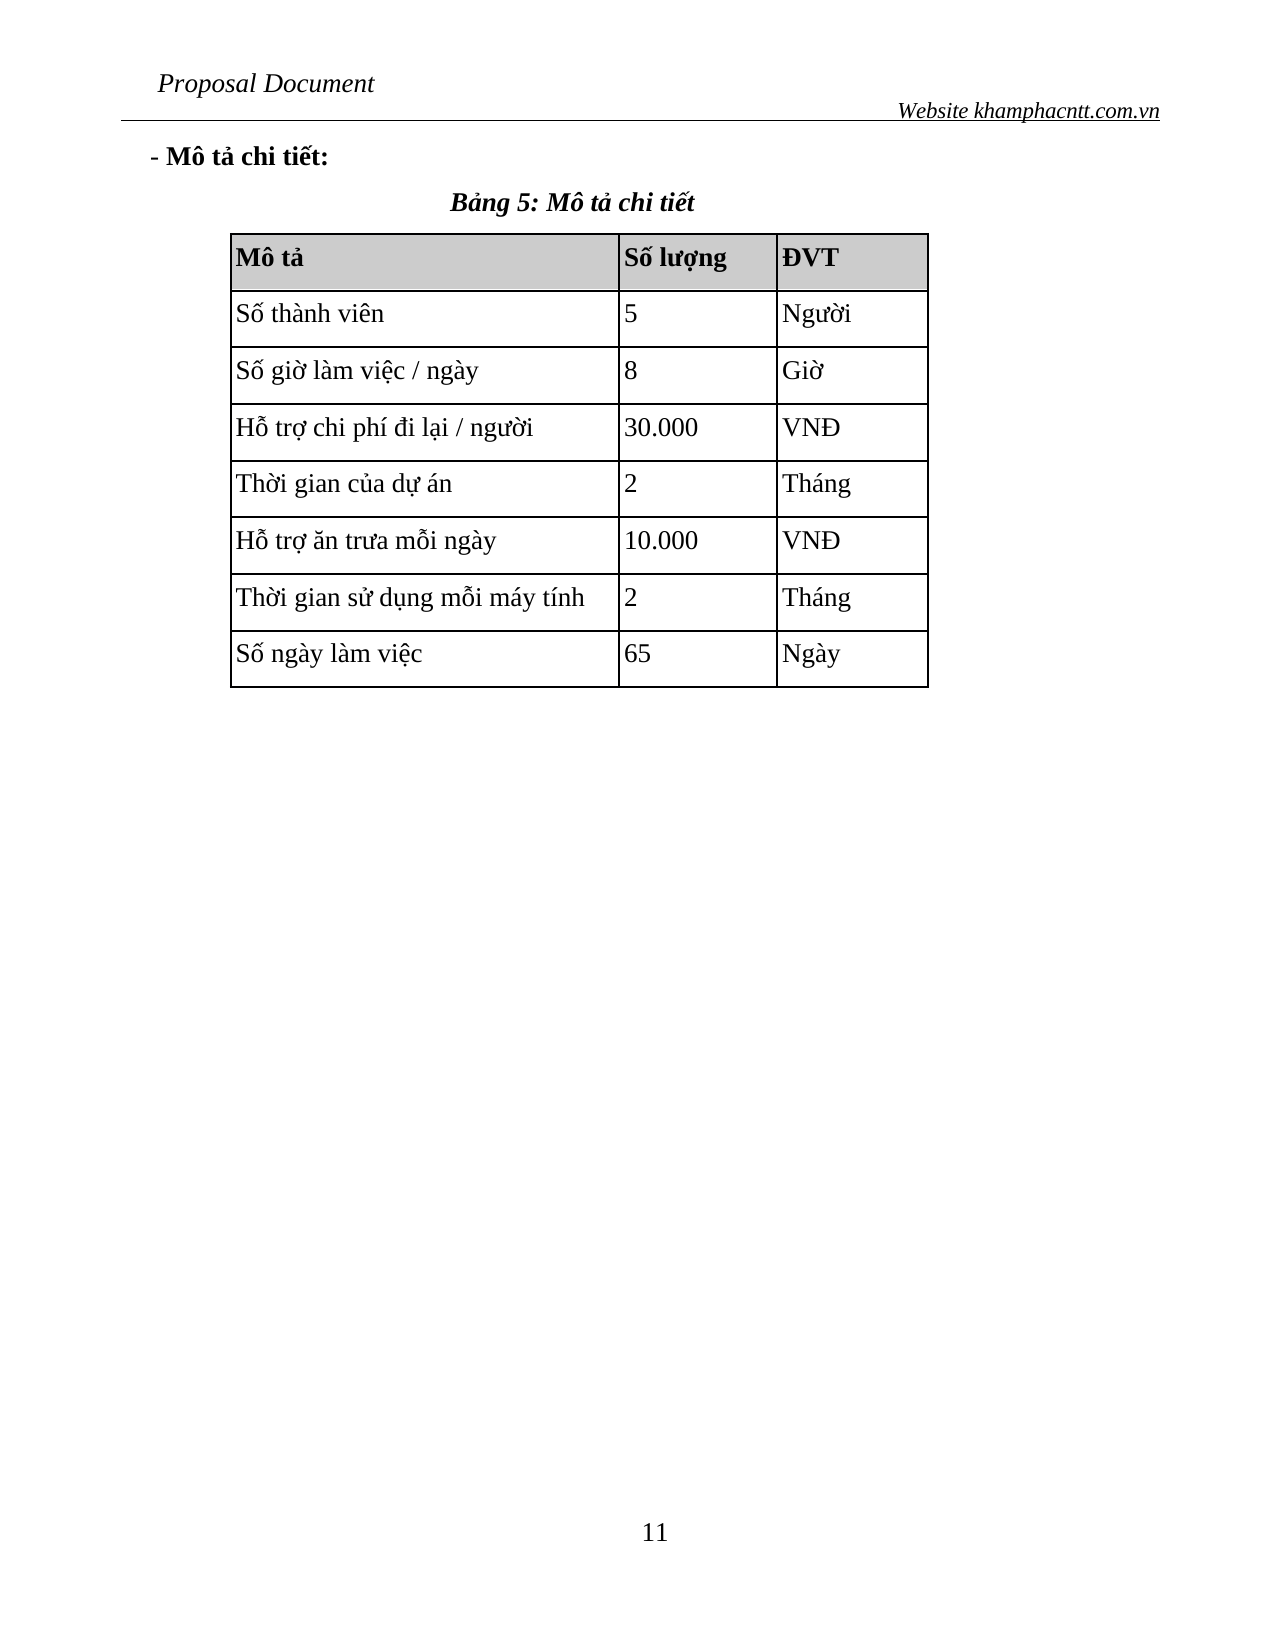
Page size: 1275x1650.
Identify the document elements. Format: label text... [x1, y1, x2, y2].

table_cell 8 [620, 348, 776, 403]
table_cell Số ngày làm việc [232, 632, 618, 686]
table_cell Hỗ trợ ăn trưa mỗi ngày [232, 518, 618, 573]
table_cell 2 [620, 575, 776, 629]
text - Mô tả chi tiết: [75, 139, 1158, 171]
table_cell 2 [620, 462, 776, 516]
table_cell 5 [620, 292, 776, 346]
table_cell Thời gian sử dụng mỗi máy tính [232, 575, 618, 629]
table_header Số lượng [620, 235, 776, 289]
table_header ĐVT [778, 235, 927, 289]
table_cell Người [778, 292, 927, 346]
table_header Mô tả [232, 235, 618, 289]
table_cell Thời gian của dự án [232, 462, 618, 516]
table_cell Số thành viên [232, 292, 618, 346]
table_cell Tháng [778, 462, 927, 516]
table_cell Số giờ làm việc / ngày [232, 348, 618, 403]
table_cell Tháng [778, 575, 927, 629]
table_cell Hỗ trợ chi phí đi lại / người [232, 405, 618, 459]
table_cell 10.000 [620, 518, 776, 573]
text Bảng 5: Mô tả chi tiết [375, 186, 1158, 217]
table_cell 65 [620, 632, 776, 686]
table_cell 30.000 [620, 405, 776, 459]
table_cell VNĐ [778, 518, 927, 573]
table_cell VNĐ [778, 405, 927, 459]
table_cell Ngày [778, 632, 927, 686]
table_cell Giờ [778, 348, 927, 403]
